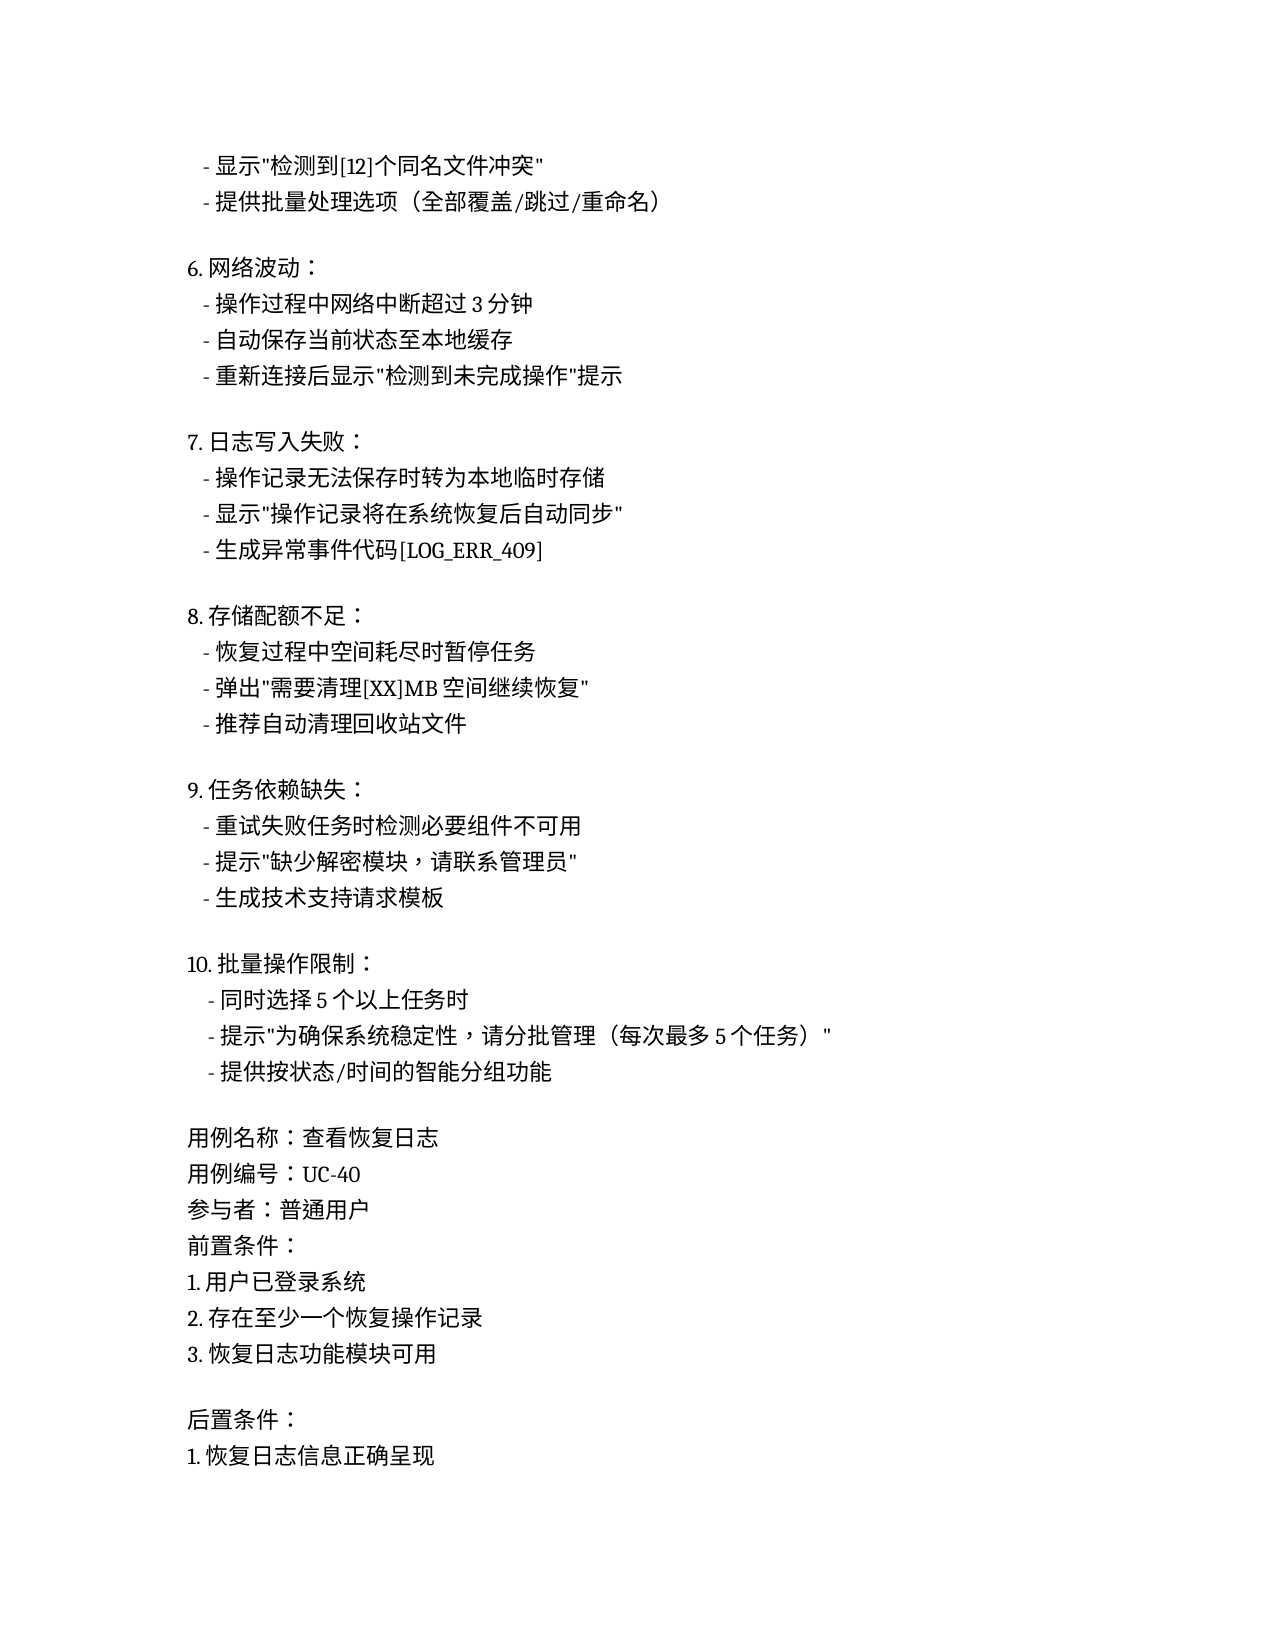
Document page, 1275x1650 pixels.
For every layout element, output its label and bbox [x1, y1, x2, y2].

text [187, 150, 1087, 1471]
